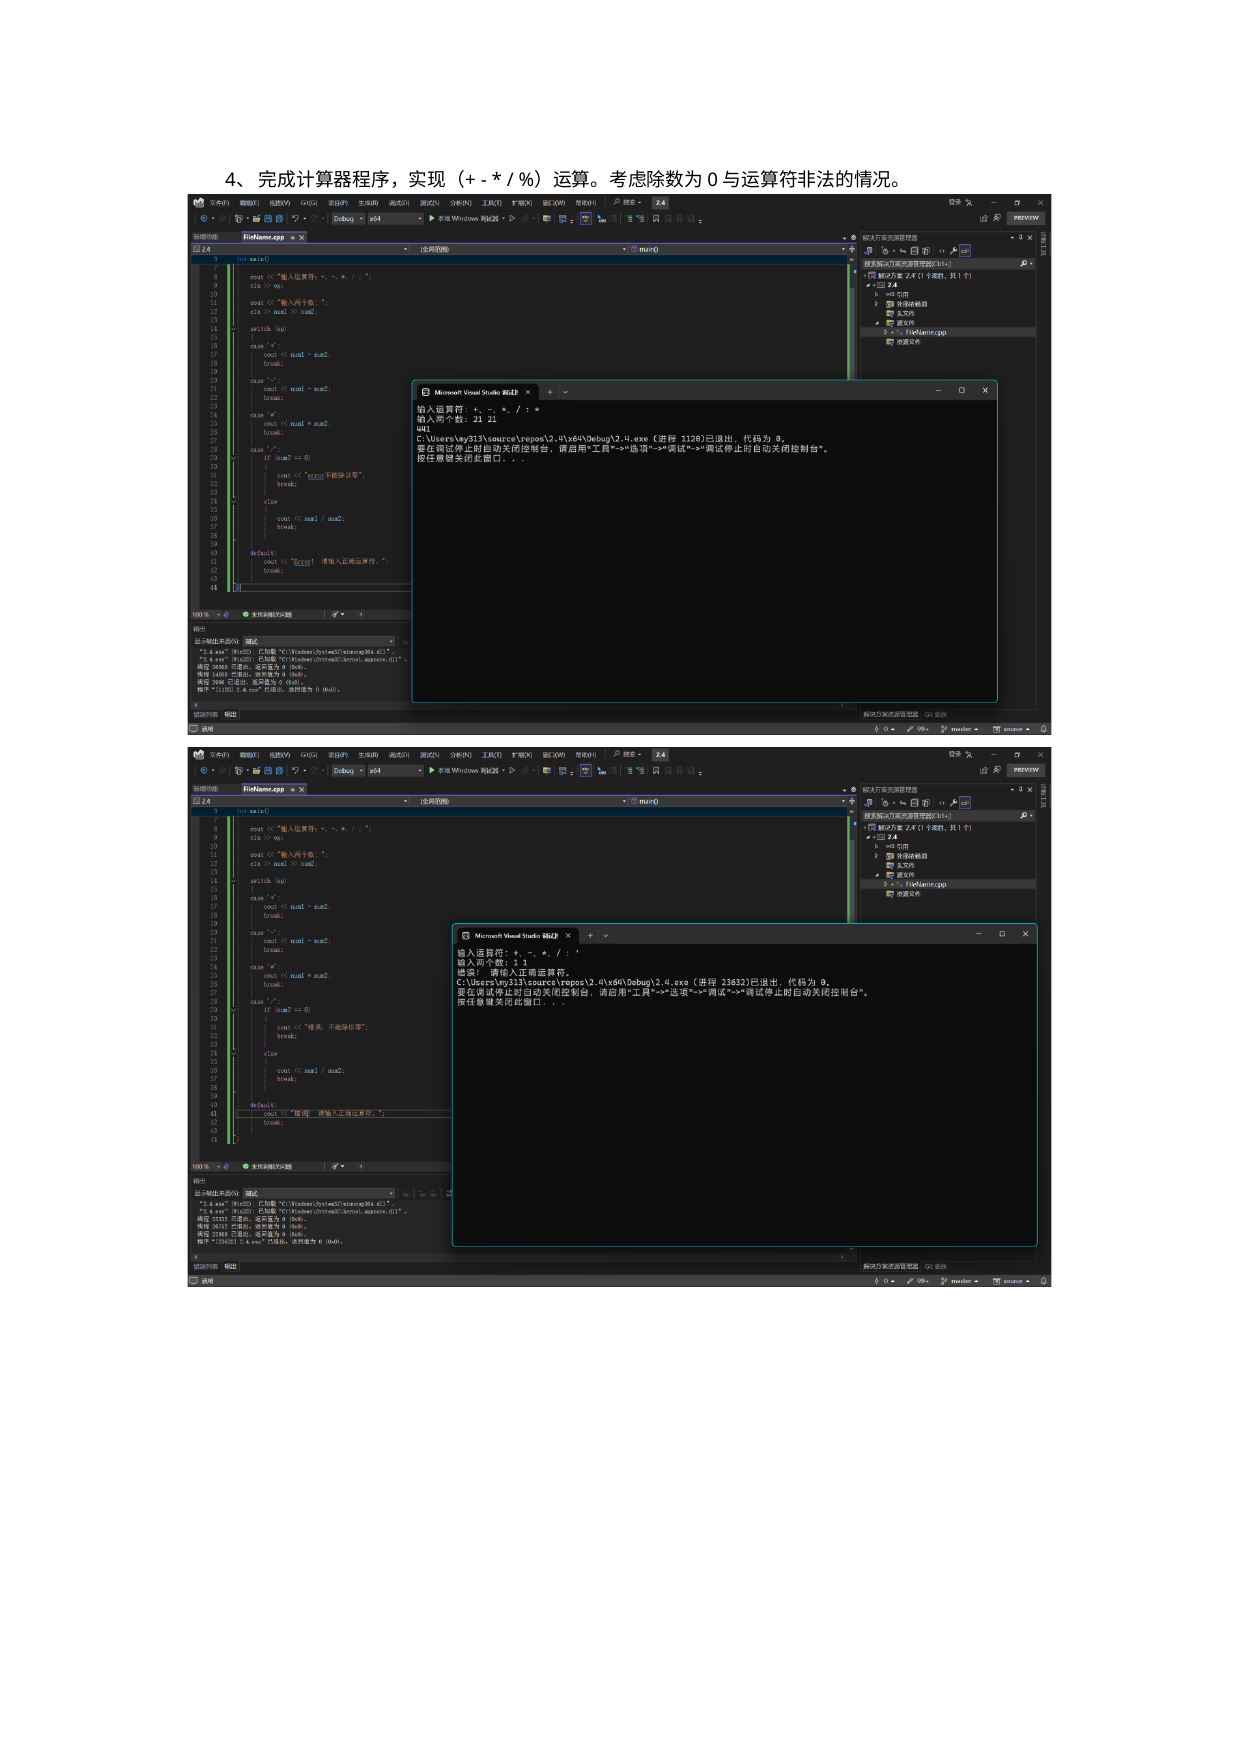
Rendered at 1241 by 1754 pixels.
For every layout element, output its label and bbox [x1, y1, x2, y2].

picture [187, 747, 1052, 1287]
picture [187, 194, 1052, 735]
text [187, 162, 1053, 1299]
